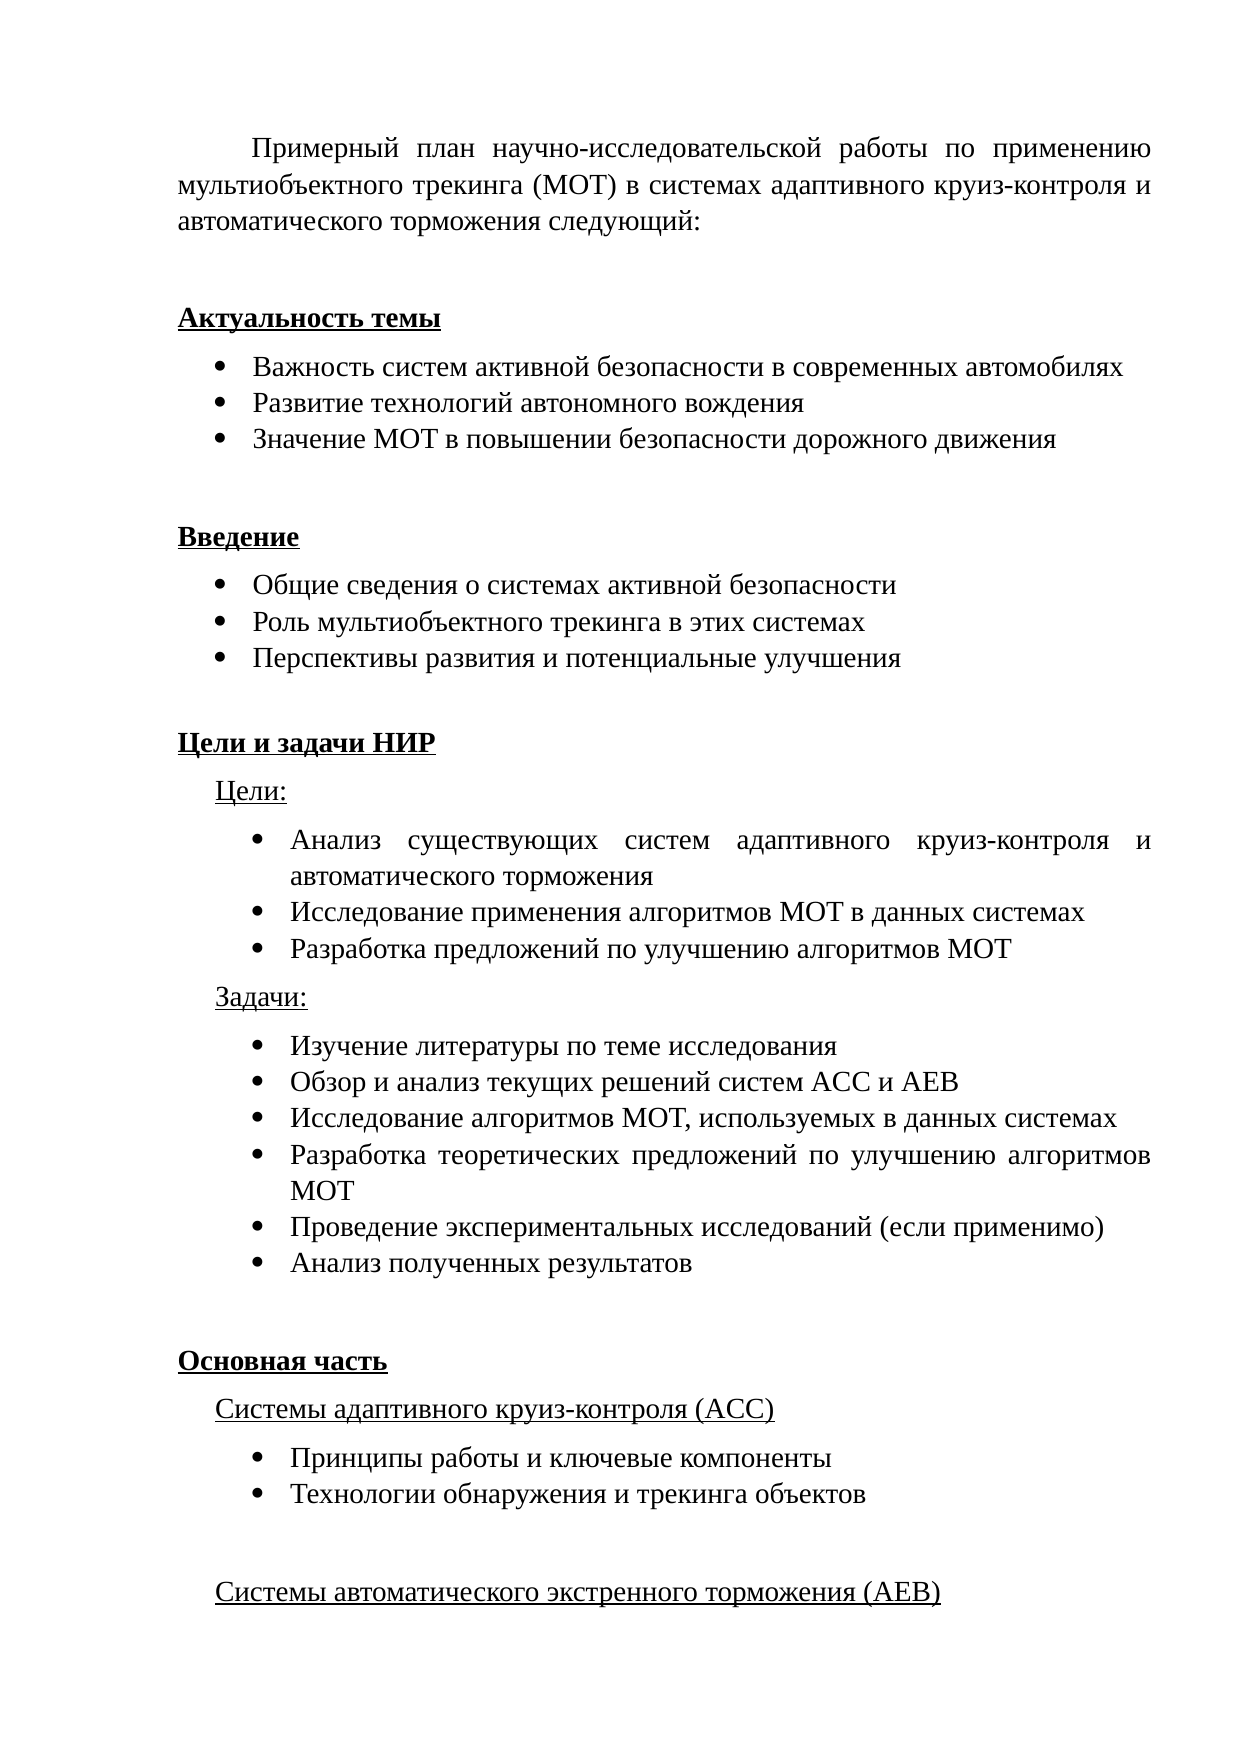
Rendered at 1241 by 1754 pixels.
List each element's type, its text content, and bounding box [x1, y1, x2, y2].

text Задачи: [215, 979, 1152, 1013]
text Цели и задачи НИР [177, 725, 1152, 758]
text Примерный план научно-исследовательской работы по применению мультиобъектного трекинга (MOT) в системах адаптивного круиз-контроля и автоматического торможения следующий: [177, 131, 1152, 236]
list Исследование применения алгоритмов MOT в данных системах [252, 894, 1152, 928]
list Технологии обнаружения и трекинга объектов [252, 1476, 1152, 1510]
list Значение MOT в повышении безопасности дорожного движения [215, 421, 1152, 455]
list Изучение литературы по теме исследования [252, 1028, 1152, 1062]
text Основная часть [177, 1343, 1152, 1376]
list Обзор и анализ текущих решений систем ACC и AEB [252, 1064, 1152, 1098]
list Развитие технологий автономного вождения [215, 385, 1152, 419]
list Принципы работы и ключевые компоненты [252, 1440, 1152, 1474]
list Общие сведения о системах активной безопасности [215, 567, 1152, 601]
list Перспективы развития и потенциальные улучшения [215, 640, 1152, 673]
list Анализ существующих систем адаптивного круиз-контроля и автоматического торможения [252, 822, 1152, 892]
list Разработка теоретических предложений по улучшению алгоритмов MOT [252, 1137, 1152, 1207]
list Разработка предложений по улучшению алгоритмов MOT [252, 931, 1152, 964]
list Роль мультиобъектного трекинга в этих системах [215, 604, 1152, 637]
text Системы автоматического экстренного торможения (AEB) [215, 1574, 1152, 1607]
list Исследование алгоритмов MOT, используемых в данных системах [252, 1101, 1152, 1134]
text Системы адаптивного круиз-контроля (ACC) [215, 1392, 1152, 1425]
list Важность систем активной безопасности в современных автомобилях [215, 349, 1152, 382]
text Введение [177, 519, 1152, 552]
text Цели: [215, 773, 1152, 807]
list Анализ полученных результатов [252, 1246, 1152, 1279]
list Проведение экспериментальных исследований (если применимо) [252, 1209, 1152, 1243]
text Актуальность темы [177, 300, 1152, 334]
